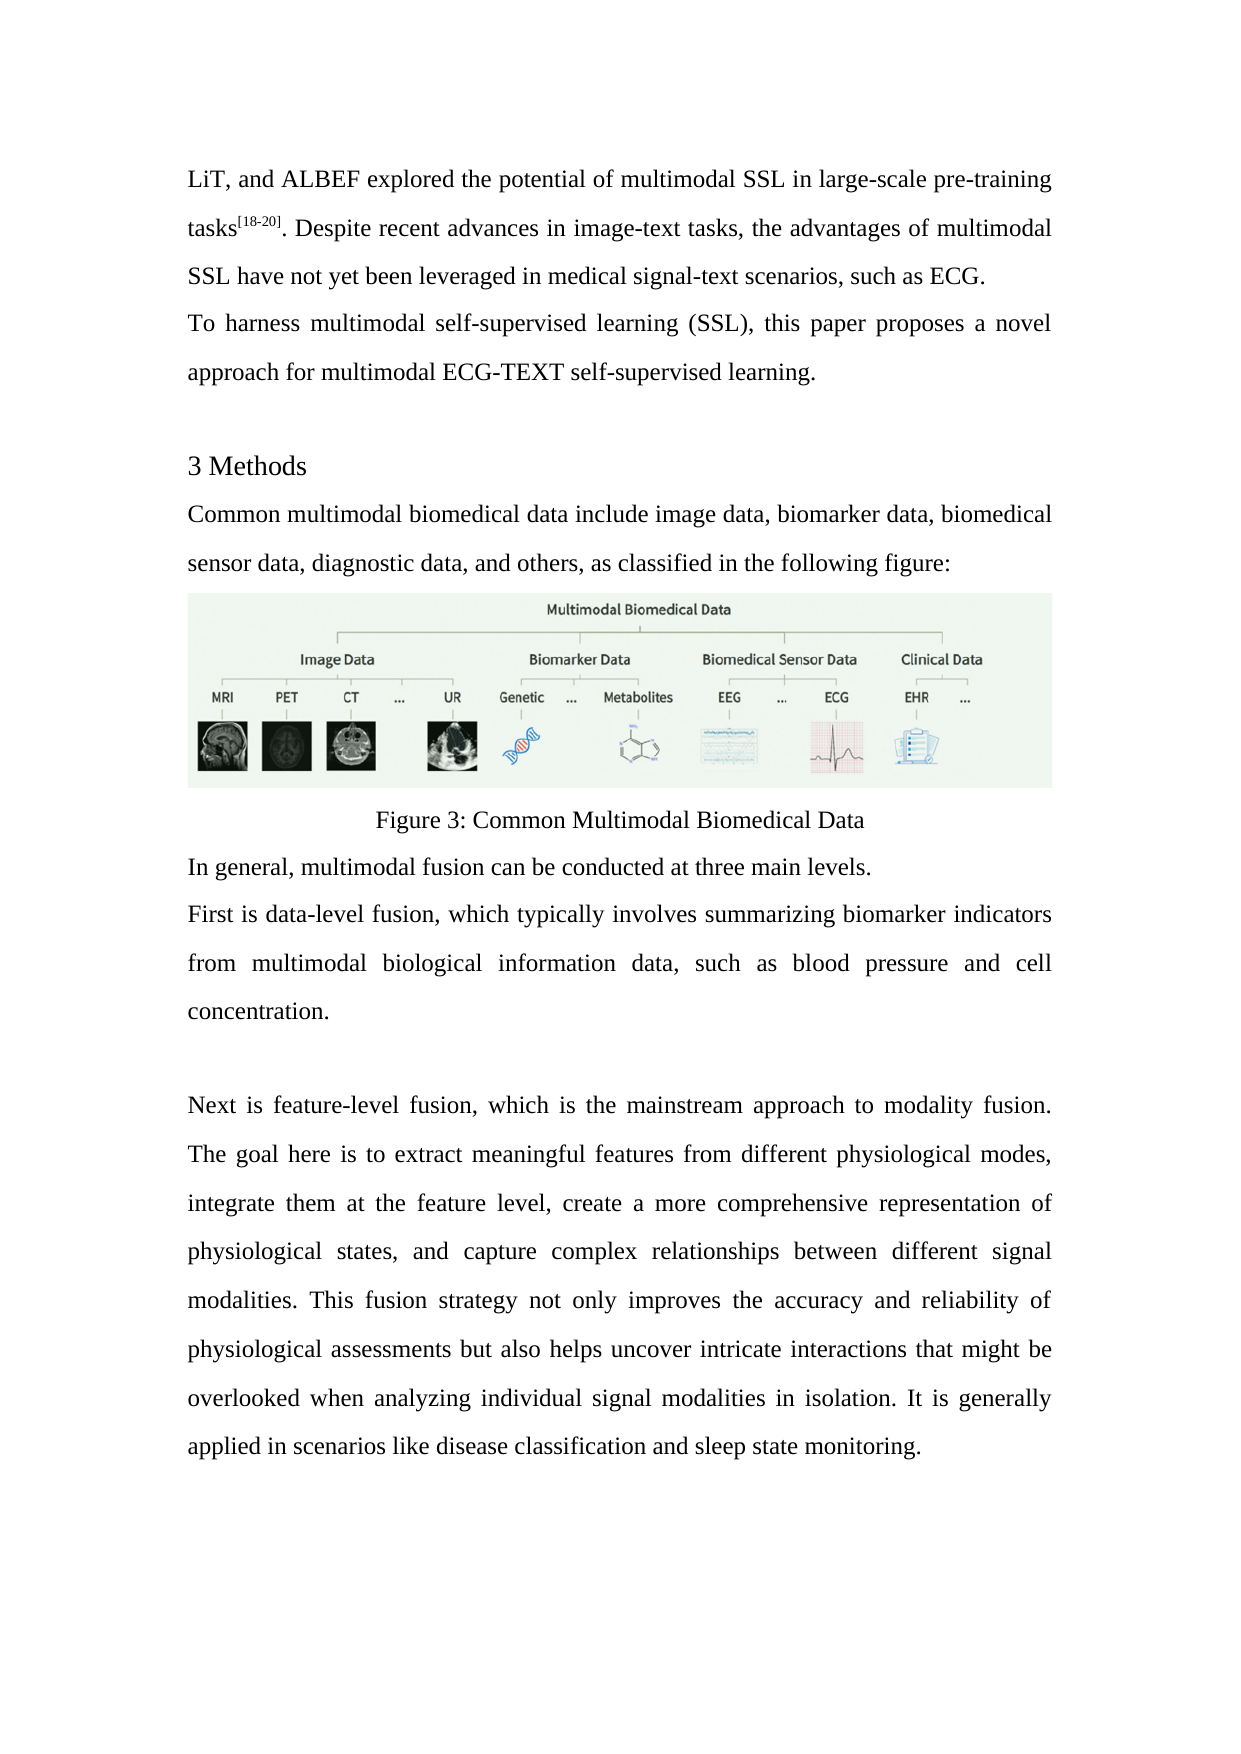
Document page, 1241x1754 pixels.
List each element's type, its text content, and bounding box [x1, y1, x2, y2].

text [187, 162, 1053, 292]
subtitle 3 Methods [187, 449, 1053, 481]
text To harness multimodal self-supervised learning (SSL), this paper proposes a novel approach for multimodal ECG-TEXT self-supervised learning. [187, 306, 1053, 388]
text Figure 3: Common Multimodal Biomedical Data [187, 803, 1053, 836]
text In general, multimodal fusion can be conducted at three main levels. [187, 850, 1053, 883]
text First is data-level fusion, which typically involves summarizing biomarker indicators from multimodal biological information data, such as blood pressure and cell concentration. [187, 897, 1053, 1027]
picture [187, 593, 1053, 788]
text Next is feature-level fusion, which is the mainstream approach to modality fusion. The goal here is to extract meaningful features from different physiological modes, integrate them at the feature level, create a more comprehensive representation of physiological states, and capture complex relationships between different signal modalities. This fusion strategy not only improves the accuracy and reliability of physiological assessments but also helps uncover intricate interactions that might be overlooked when analyzing individual signal modalities in isolation. It is generally applied in scenarios like disease classification and sleep state monitoring. [187, 1088, 1053, 1462]
text Common multimodal biomedical data include image data, biomarker data, biomedical sensor data, diagnostic data, and others, as classified in the following figure: [187, 497, 1053, 579]
